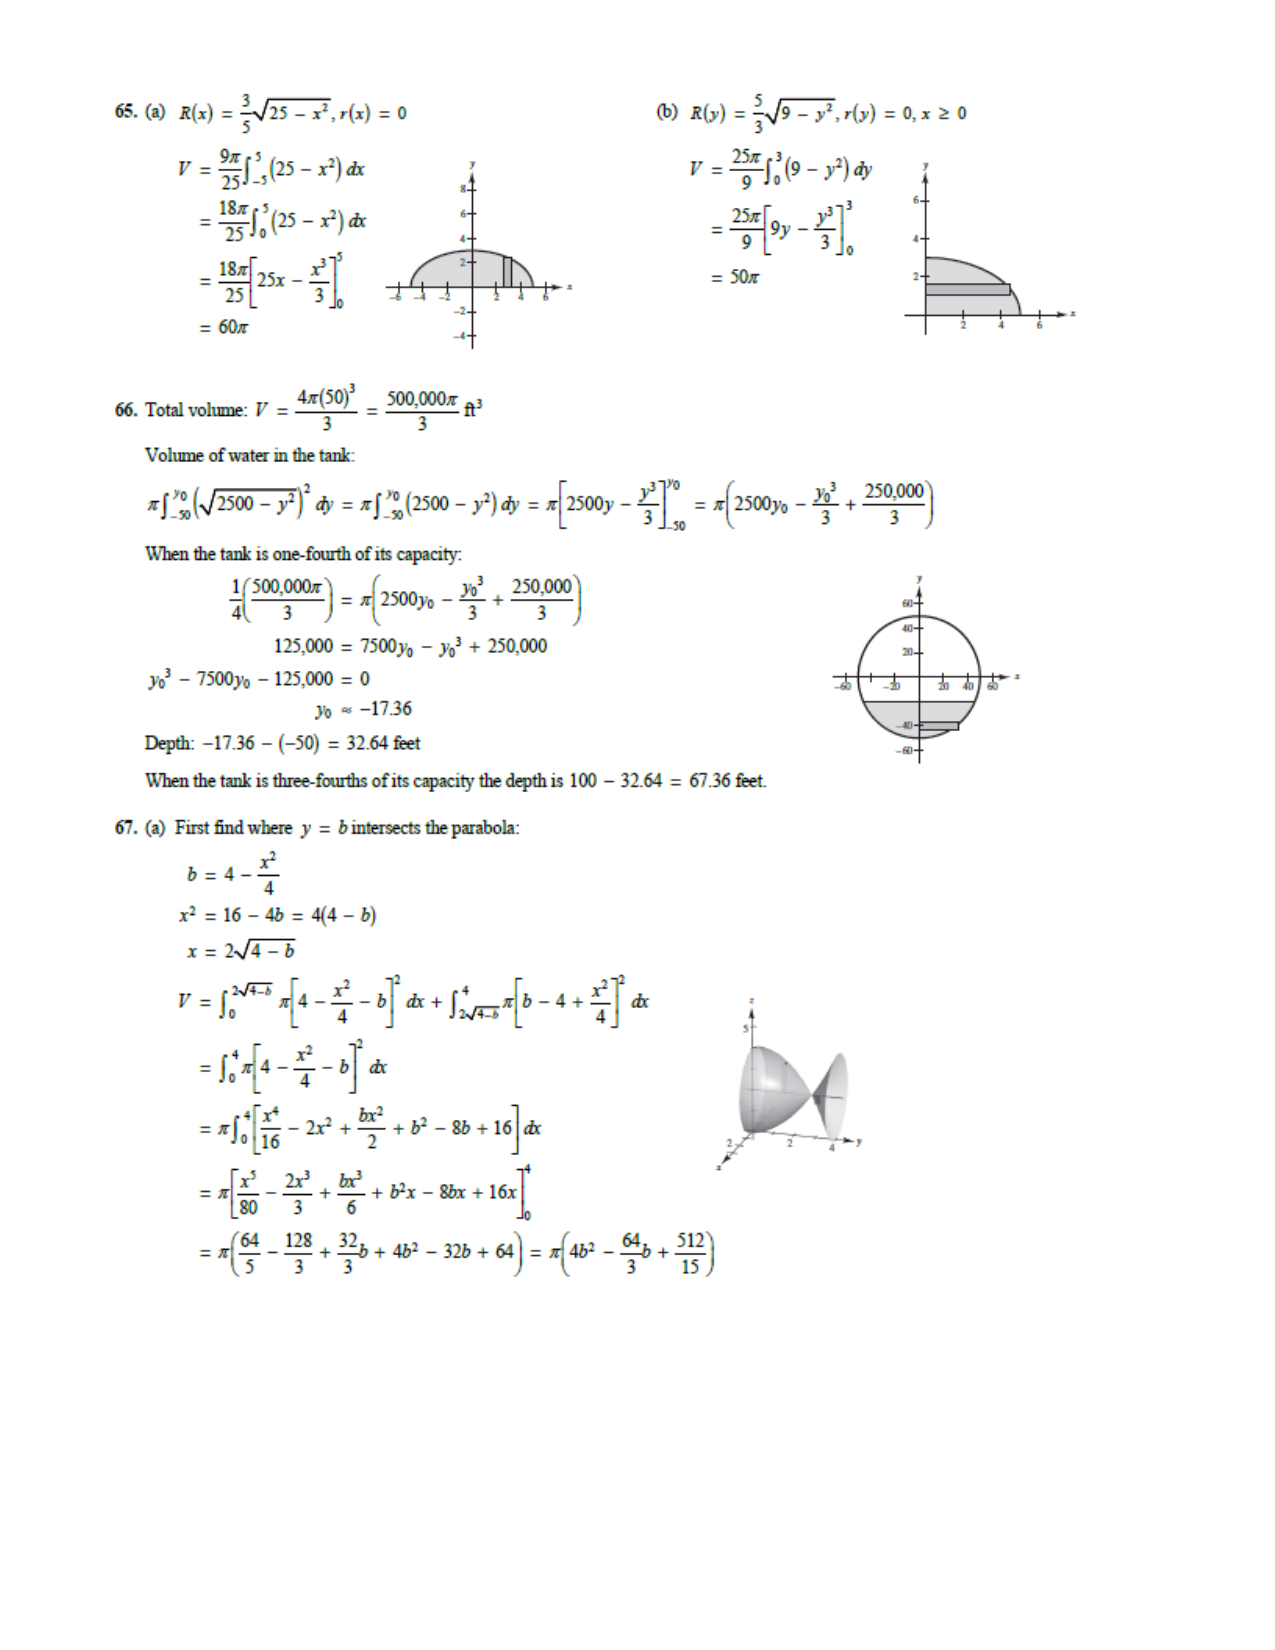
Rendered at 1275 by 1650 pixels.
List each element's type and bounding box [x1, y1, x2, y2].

picture [75, 75, 1169, 1302]
